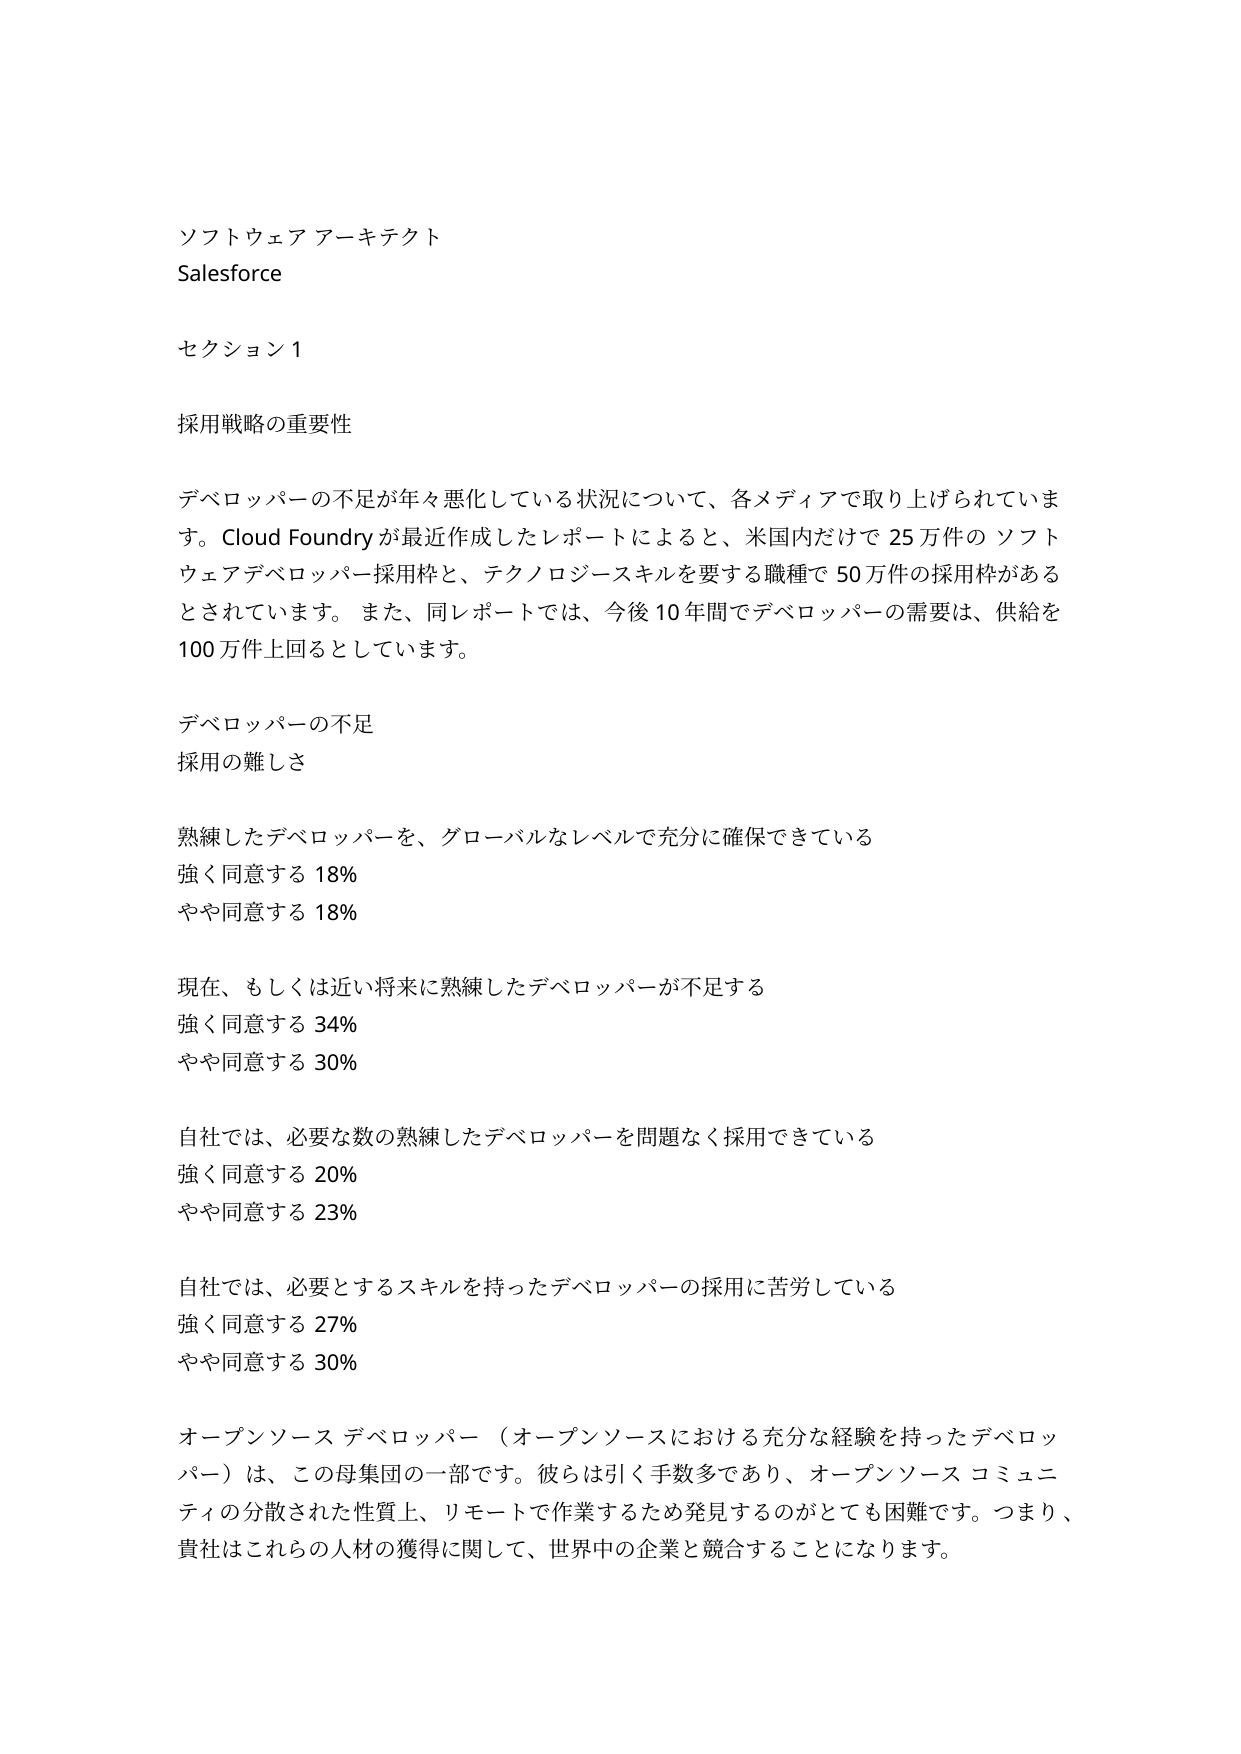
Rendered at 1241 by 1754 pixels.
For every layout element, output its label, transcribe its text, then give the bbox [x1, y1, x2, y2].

text 強く同意する 34% [177, 1004, 1063, 1042]
text 強く同意する 27% [177, 1304, 1063, 1342]
text デベロッパーの不足 [177, 704, 1063, 742]
text 強く同意する 18% [177, 854, 1063, 892]
text 採用の難しさ [177, 742, 1063, 779]
text セクション1 [177, 329, 1063, 367]
text やや同意する 18% [177, 892, 1063, 929]
text 採用戦略の重要性 [177, 404, 1063, 442]
text Salesforce [177, 254, 1063, 292]
text 自社では、必要とするスキルを持ったデベロッパーの採用に苦労している [177, 1267, 1063, 1304]
text 強く同意する 20% [177, 1154, 1063, 1192]
text 自社では、必要な数の熟練したデベロッパーを問題なく採用できている [177, 1117, 1063, 1154]
text 現在、もしくは近い将来に熟練したデベロッパーが不足する [177, 967, 1063, 1004]
text ソフトウェア アーキテクト [177, 217, 1063, 254]
text デベロッパーの不足が年々悪化している状況について、各メディアで取り上げられています。Cloud Foundryが最近作成したレポートによると、米国内だけで25万件の ソフトウェアデベロッパー採用枠と、テクノロジースキルを要する職種で50万件の採用枠があるとされています。 また、同レポートでは、今後10年間でデベロッパーの需要は、供給を100万件上回るとしています。 [177, 479, 1063, 667]
text やや同意する 30% [177, 1042, 1063, 1079]
text やや同意する 30% [177, 1342, 1063, 1379]
text オープンソース デベロッパー （オープンソースにおける充分な経験を持ったデベロッパー）は、この母集団の一部です。彼らは引く手数多であり、オープンソース コミュニティの分散された性質上、リモートで作業するため発見するのがとても困難です。つまり、貴社はこれらの人材の獲得に関して、世界中の企業と競合することになります。 [177, 1417, 1063, 1567]
text やや同意する 23% [177, 1192, 1063, 1229]
text 熟練したデベロッパーを、グローバルなレベルで充分に確保できている [177, 817, 1063, 854]
